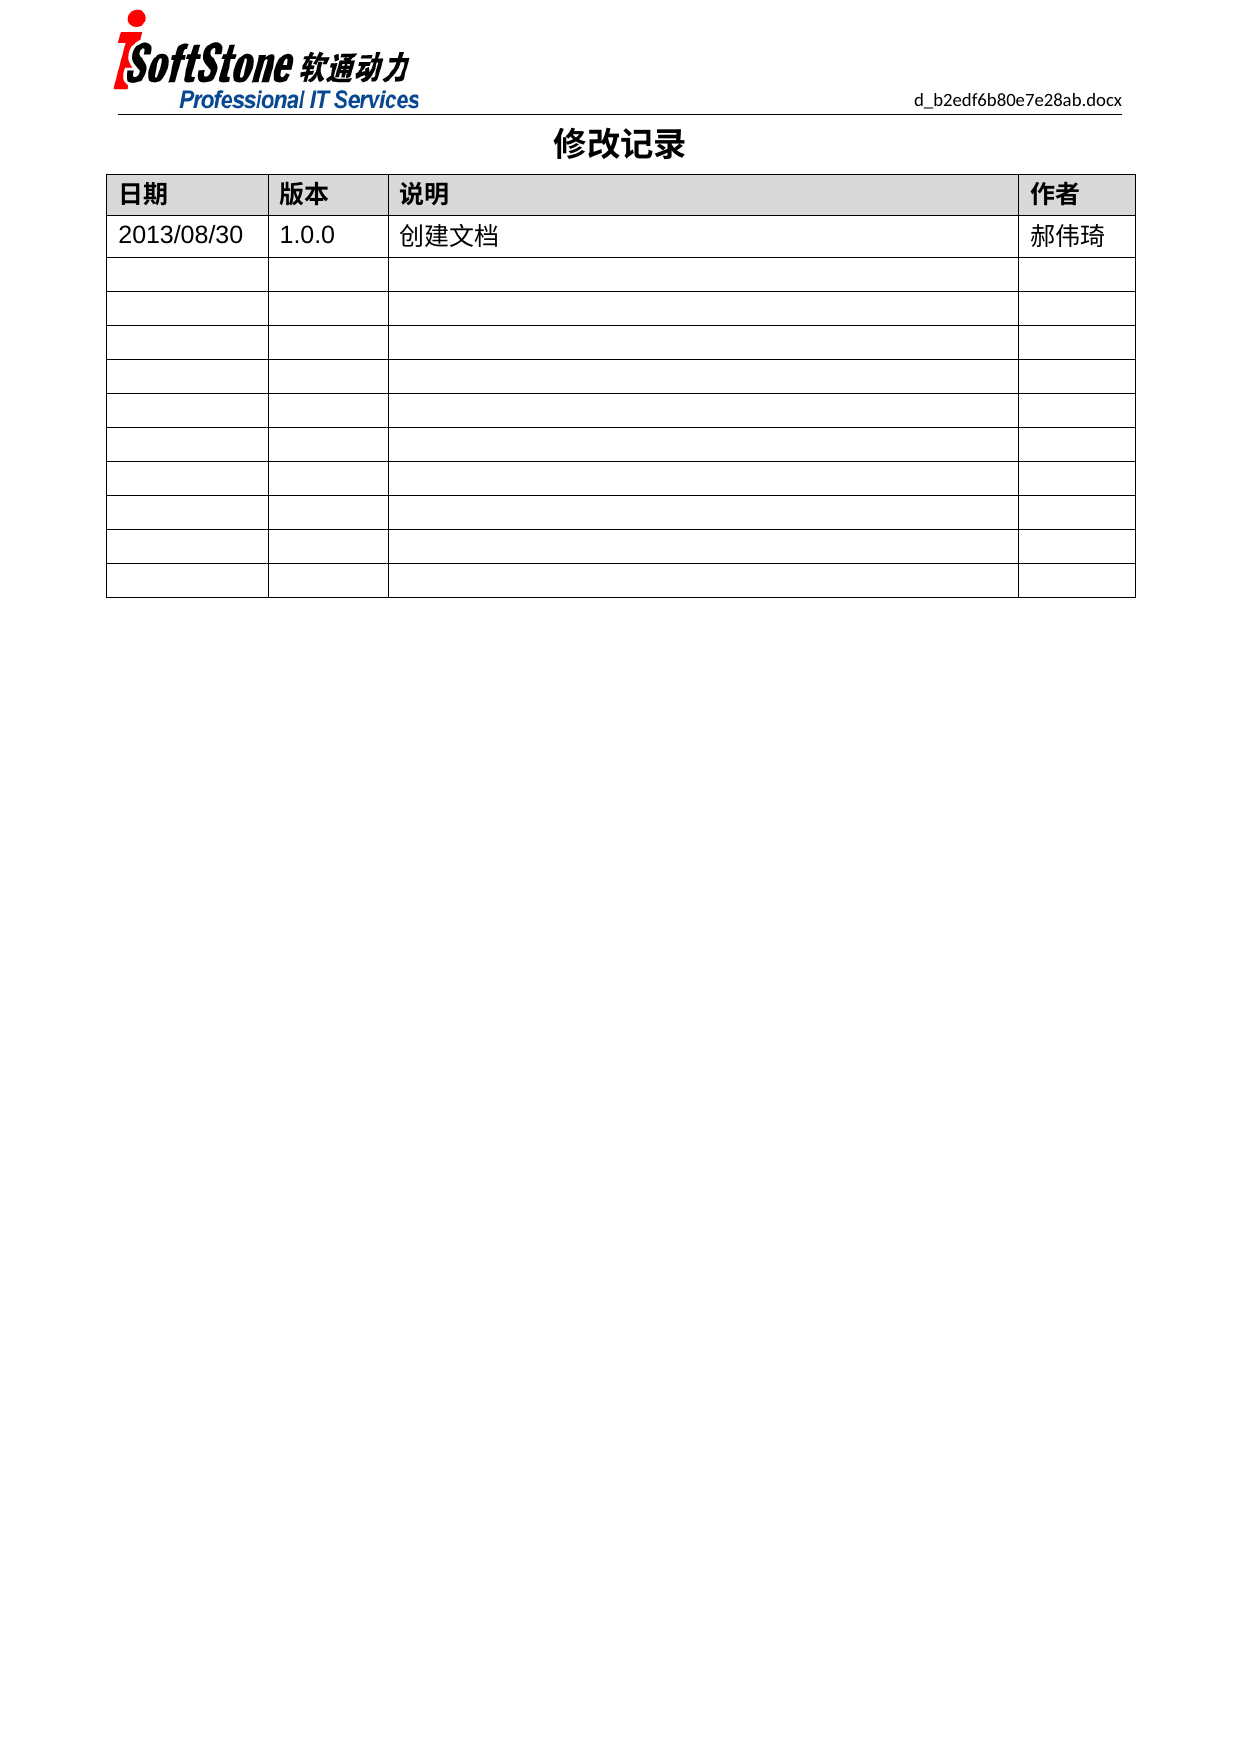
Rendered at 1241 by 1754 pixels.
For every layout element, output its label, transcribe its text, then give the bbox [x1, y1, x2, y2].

table_cell [269, 326, 388, 359]
table_cell [1019, 360, 1135, 393]
table_cell [389, 428, 1018, 461]
table_cell [389, 326, 1018, 359]
table_cell [389, 258, 1018, 291]
table_cell [1019, 394, 1135, 427]
table_cell [389, 292, 1018, 325]
table_cell [389, 496, 1018, 529]
table_cell [107, 326, 268, 359]
table_cell [107, 292, 268, 325]
table_cell [1019, 326, 1135, 359]
table_cell [269, 394, 388, 427]
table_cell [107, 258, 268, 291]
table_cell [389, 360, 1018, 393]
table_cell [107, 428, 268, 461]
table_cell [389, 530, 1018, 563]
table_cell [107, 462, 268, 495]
table_cell [389, 564, 1018, 597]
table_cell [1019, 258, 1135, 291]
table_cell [389, 462, 1018, 495]
table_cell [107, 496, 268, 529]
table_cell [269, 564, 388, 597]
table_cell [269, 292, 388, 325]
table_cell [1019, 292, 1135, 325]
table_cell [107, 564, 268, 597]
table_cell [269, 462, 388, 495]
picture [113, 9, 419, 118]
table_cell [269, 496, 388, 529]
table_cell [269, 530, 388, 563]
table_cell [107, 360, 268, 393]
table_header 版本 [269, 175, 388, 215]
table_cell 2013/08/30 [107, 216, 268, 257]
table_cell [1019, 462, 1135, 495]
table_cell [1019, 496, 1135, 529]
table_cell [1019, 428, 1135, 461]
table_cell 郝伟琦 [1019, 216, 1135, 257]
table_cell [1019, 564, 1135, 597]
text 修改记录 [118, 118, 1122, 166]
table_cell [389, 394, 1018, 427]
table_cell [1019, 530, 1135, 563]
table_cell [269, 428, 388, 461]
table_cell [107, 530, 268, 563]
table_header 日期 [107, 175, 268, 215]
table_header 作者 [1019, 175, 1135, 215]
table_header 说明 [389, 175, 1018, 215]
table_cell 创建文档 [389, 216, 1018, 257]
table_cell 1.0.0 [269, 216, 388, 257]
table_cell [269, 360, 388, 393]
table_cell [269, 258, 388, 291]
table_cell [107, 394, 268, 427]
